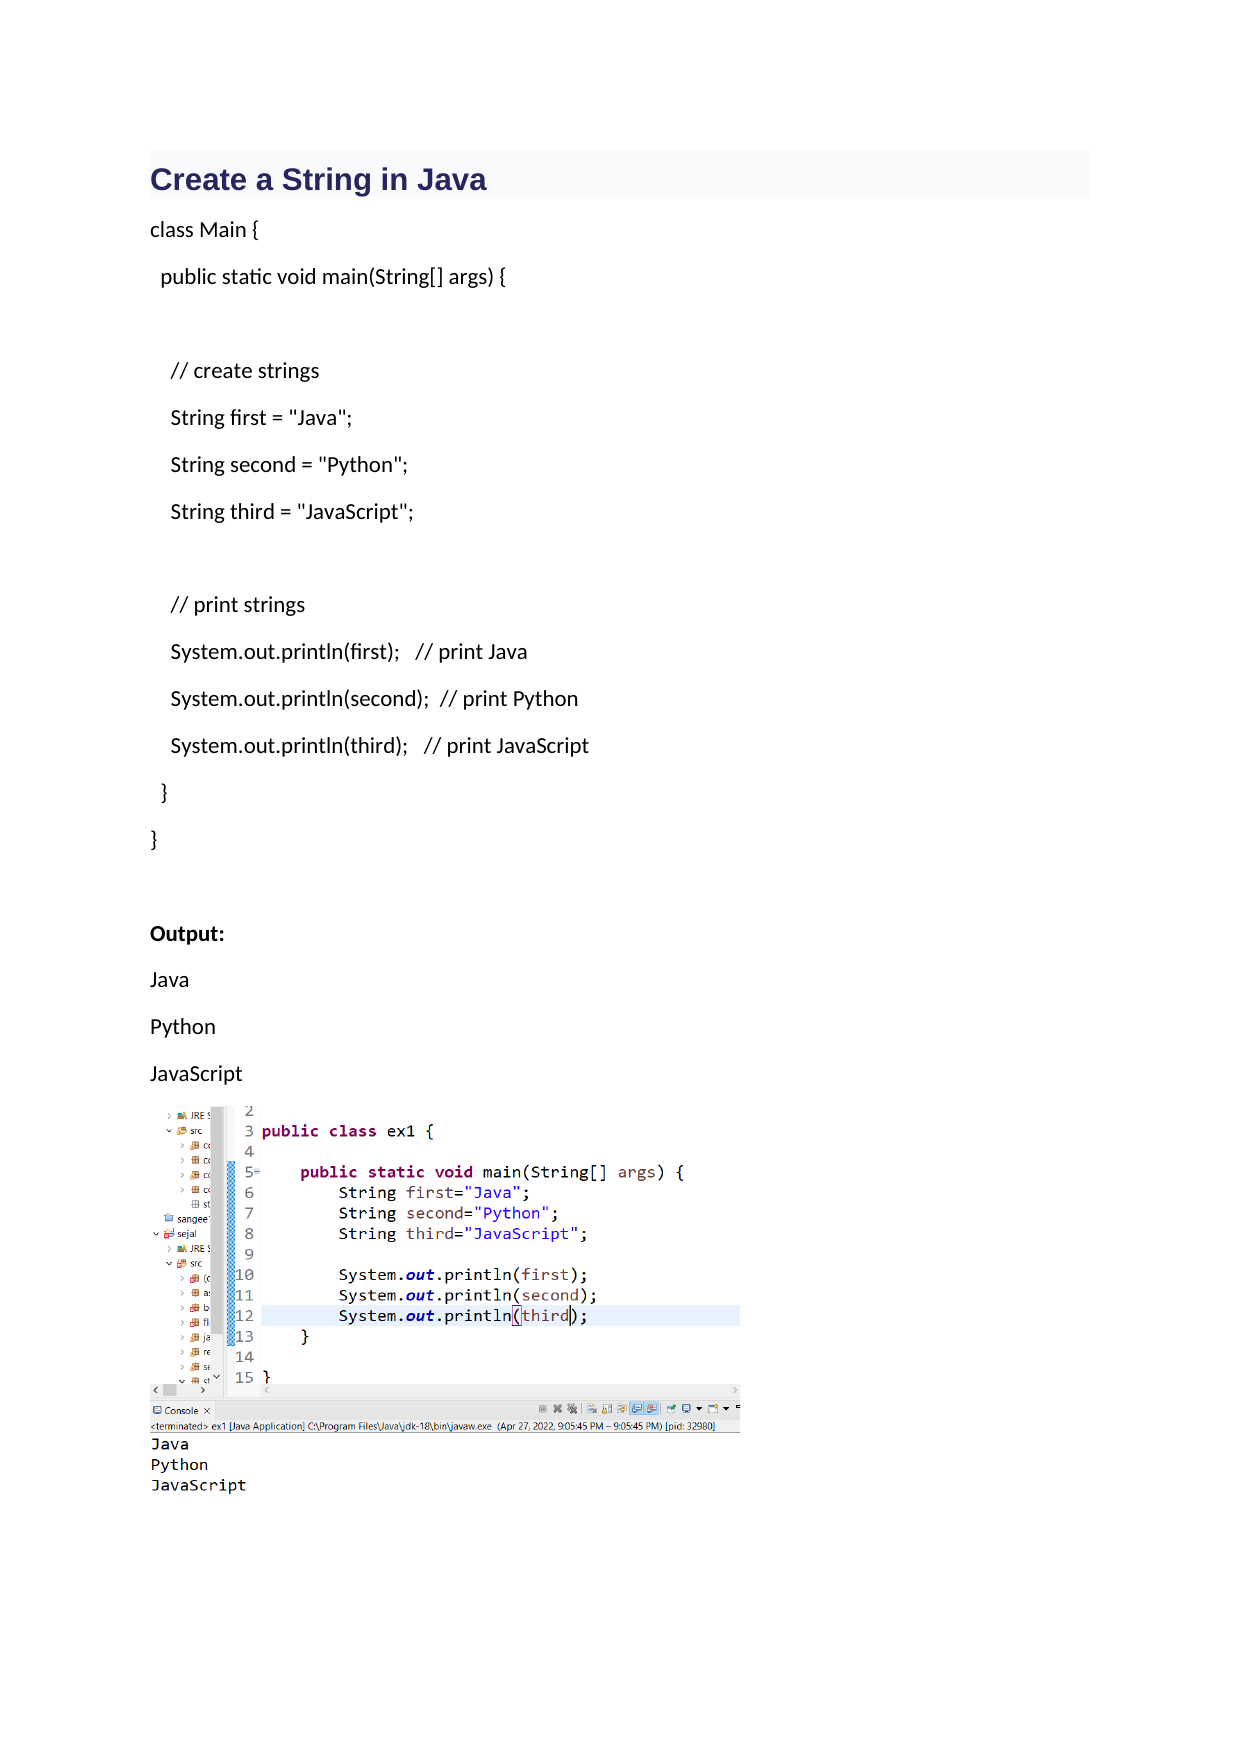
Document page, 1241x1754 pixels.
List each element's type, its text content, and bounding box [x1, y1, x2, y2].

text System.out.println(first); // print Java [150, 637, 1090, 666]
text System.out.println(second); // print Python [150, 684, 1090, 712]
text } [150, 825, 1090, 853]
text JavaScript [150, 1059, 1090, 1087]
text String third = "JavaScript"; [150, 497, 1090, 525]
text System.out.println(third); // print JavaScript [150, 731, 1090, 759]
text // create strings [150, 356, 1090, 384]
text String second = "Python"; [150, 450, 1090, 478]
text public static void main(String[] args) { [150, 262, 1090, 291]
text class Main { [150, 216, 1090, 244]
text Create a String in Java [150, 150, 1090, 197]
text Output: [150, 919, 1090, 947]
text Python [150, 1012, 1090, 1041]
text Java [150, 966, 1090, 994]
text // print strings [150, 591, 1090, 619]
picture [150, 1106, 741, 1603]
text } [150, 778, 1090, 806]
text String first = "Java"; [150, 403, 1090, 431]
